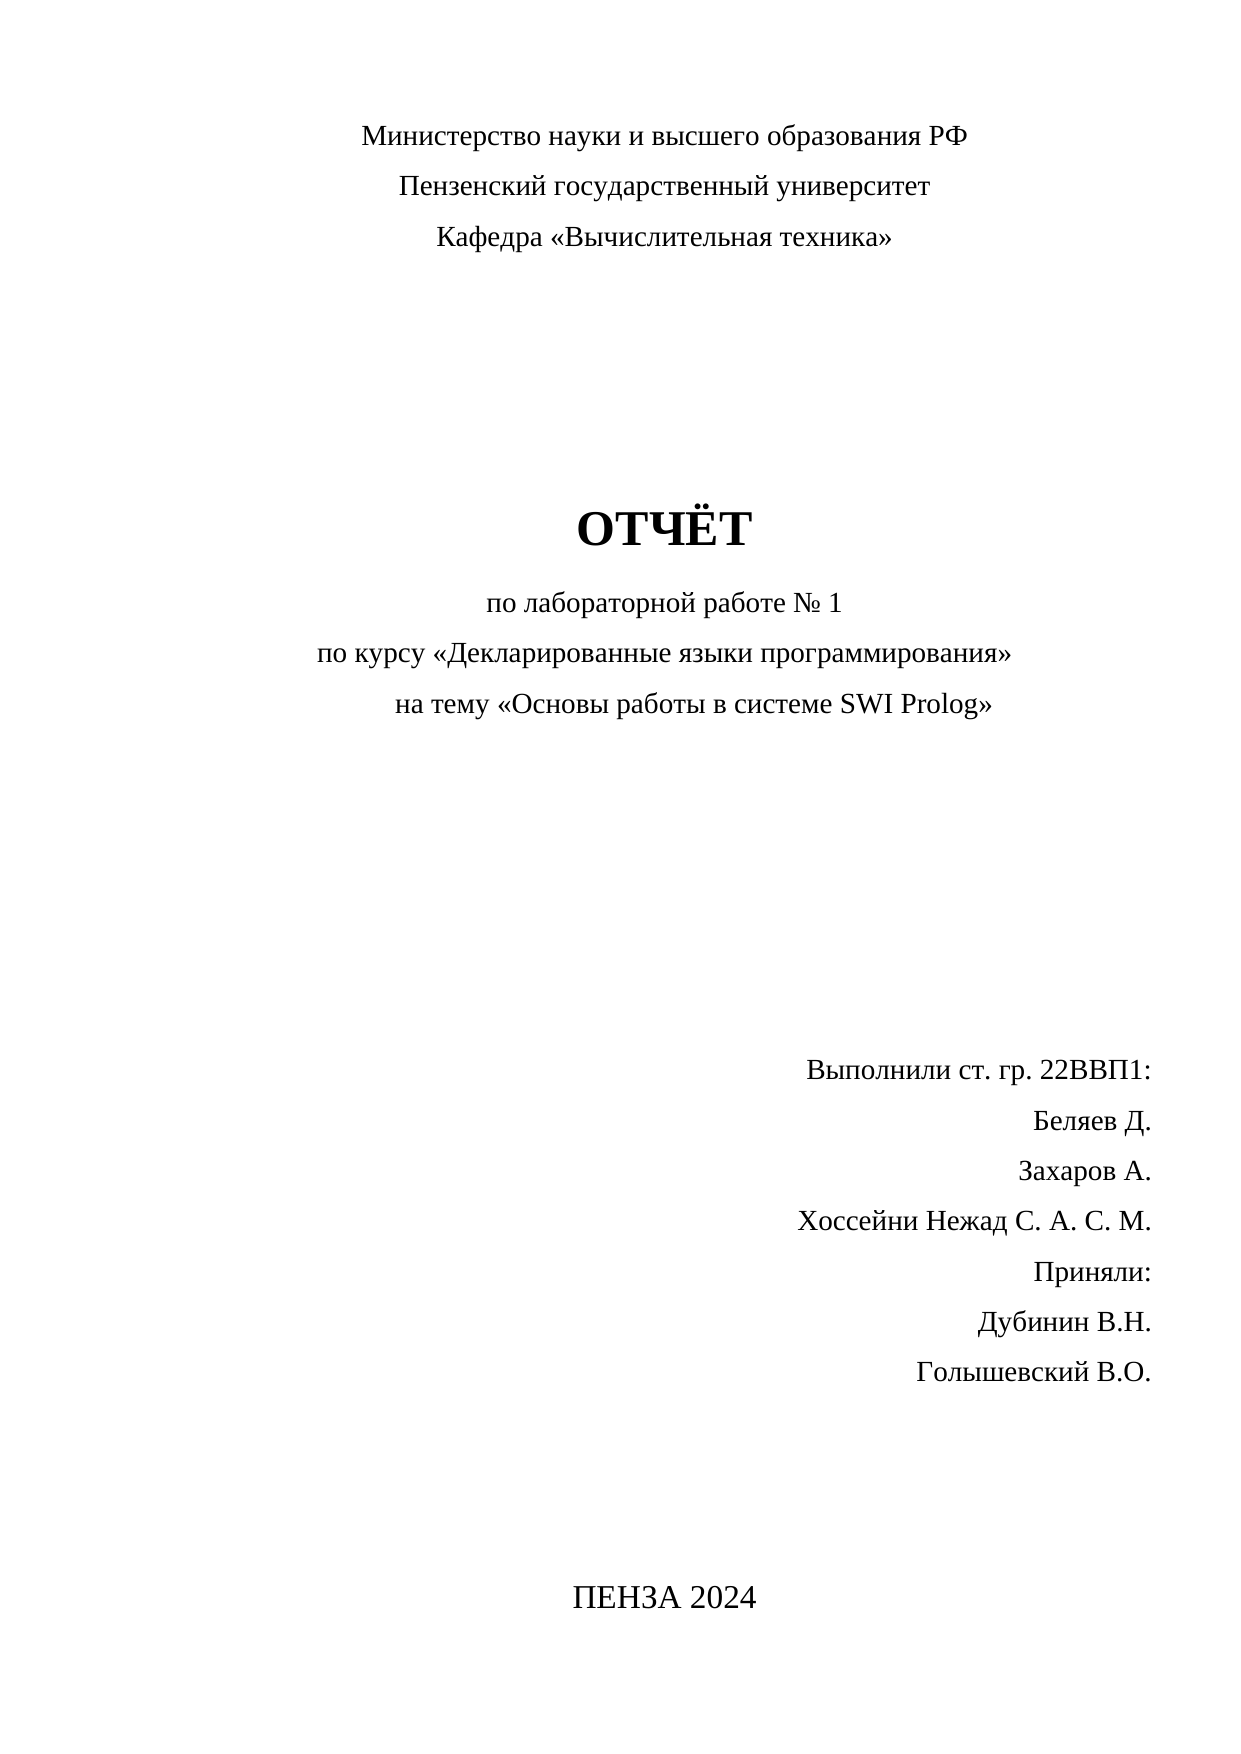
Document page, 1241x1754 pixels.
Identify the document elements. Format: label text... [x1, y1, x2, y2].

text Кафедра «Вычислительная техника» [177, 219, 1152, 252]
text Беляев Д. [177, 1103, 1152, 1136]
text на тему «Основы работы в системе SWI Prolog» [177, 686, 1152, 719]
text Пензенский государственный университет [177, 168, 1152, 202]
text ПЕНЗА 2024 [177, 1577, 1152, 1616]
text по курсу «Декларированные языки программирования» [177, 636, 1152, 669]
text Приняли: [177, 1254, 1152, 1287]
text Голышевский В.О. [177, 1354, 1152, 1388]
text Захаров А. Хоссейни Нежад С. А. С. М. [177, 1153, 1152, 1237]
text Дубинин В.Н. [177, 1304, 1152, 1338]
text по лабораторной работе № 1 [177, 585, 1152, 619]
text Выполнили ст. гр. 22ВВП1: [177, 1052, 1152, 1086]
text ОТЧЁТ [177, 499, 1152, 557]
text Министерство науки и высшего образования РФ [177, 118, 1152, 152]
